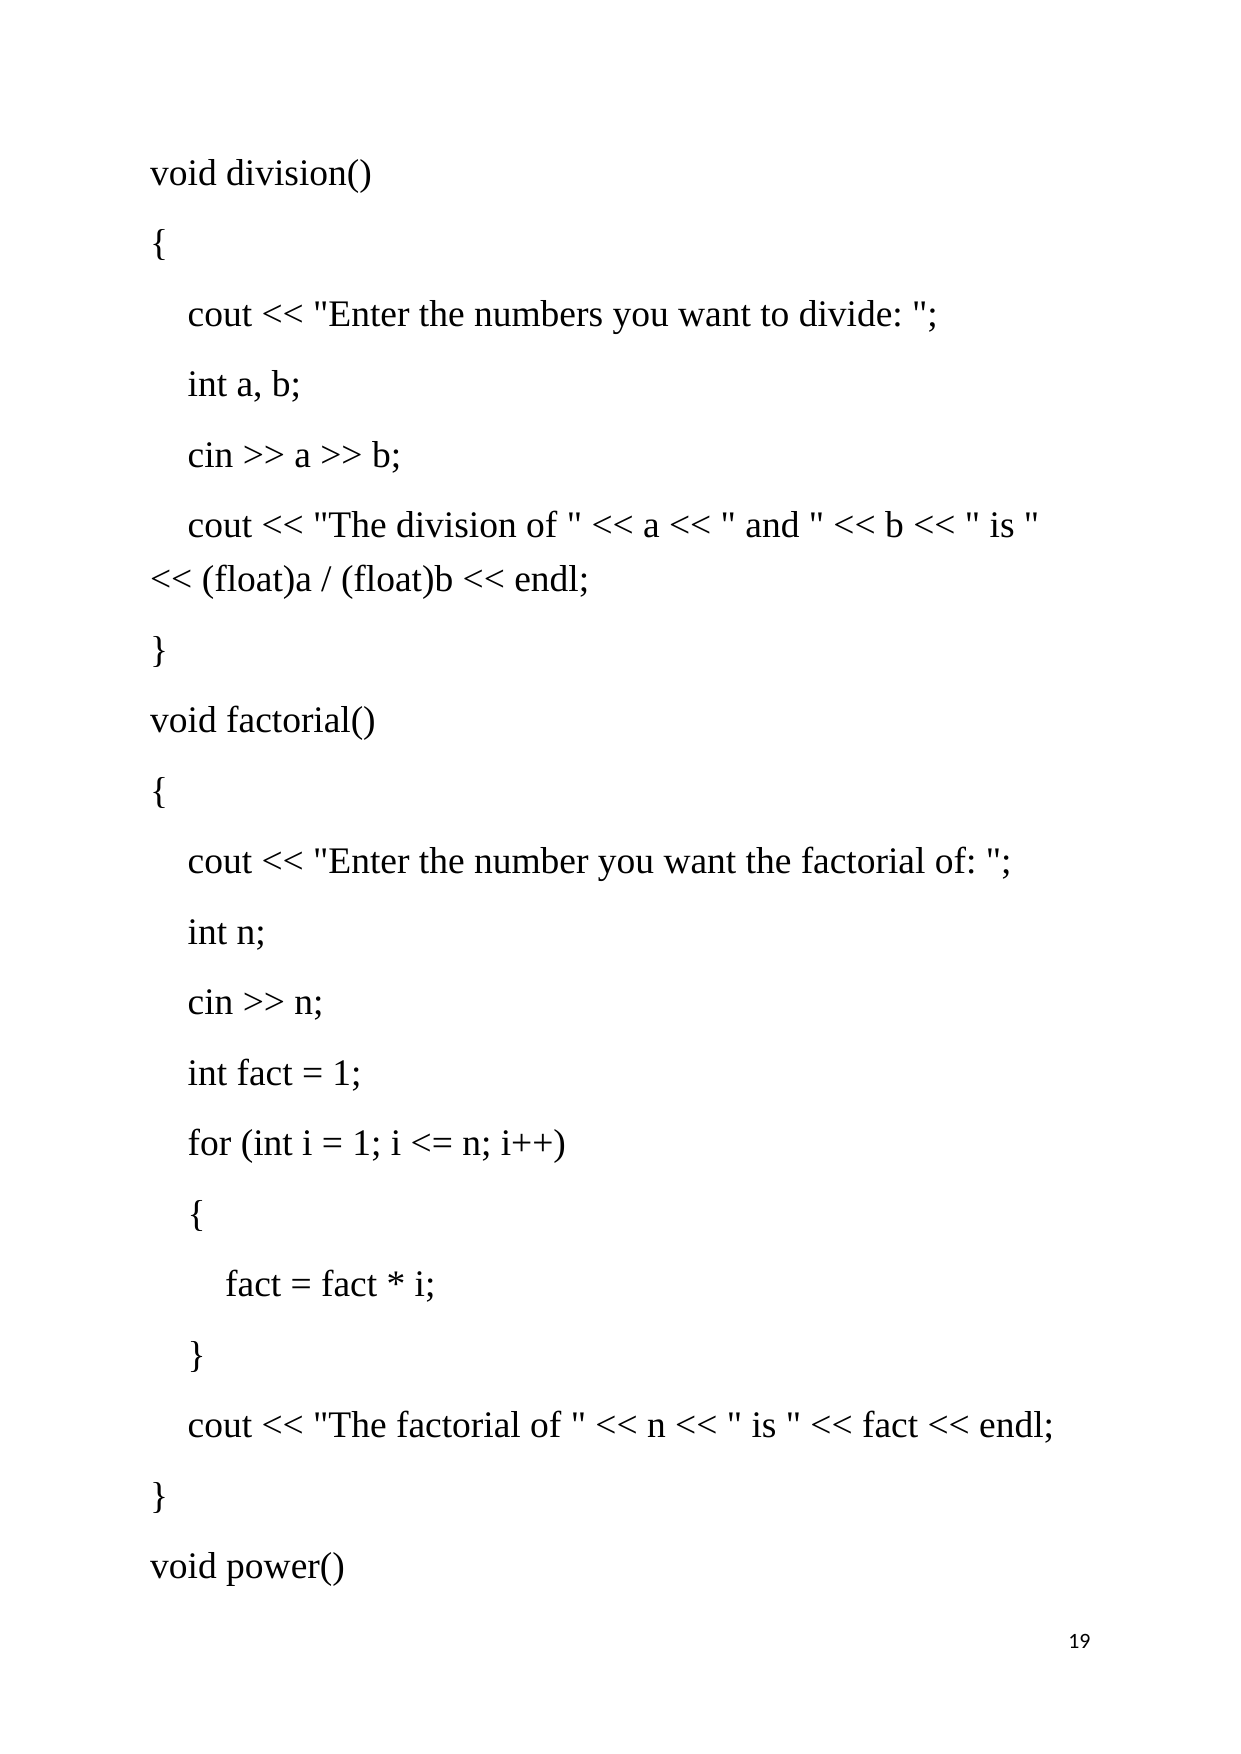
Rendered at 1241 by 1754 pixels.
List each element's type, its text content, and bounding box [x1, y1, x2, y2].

text { [150, 768, 1090, 811]
text cin >> a >> b; [150, 432, 1090, 475]
text int a, b; [150, 362, 1090, 405]
text void division() [150, 150, 1090, 193]
text { [150, 221, 1090, 264]
text fact = fact * i; [150, 1262, 1090, 1305]
text { [150, 1191, 1090, 1234]
text } [150, 1473, 1090, 1516]
text cout << "Enter the numbers you want to divide: "; [150, 291, 1090, 334]
text } [150, 627, 1090, 670]
text cin >> n; [150, 979, 1090, 1023]
text int fact = 1; [150, 1050, 1090, 1093]
text int n; [150, 909, 1090, 952]
text cout << "Enter the number you want the factorial of: "; [150, 838, 1090, 882]
text void factorial() [150, 697, 1090, 741]
text cout << "The factorial of " << n << " is " << fact << endl; [150, 1403, 1090, 1446]
text void power() [150, 1544, 1090, 1587]
text } [150, 1332, 1090, 1375]
text cout << "The division of " << a << " and " << b << " is " << (float)a / (float)b << endl; [150, 503, 1090, 599]
text for (int i = 1; i <= n; i++) [150, 1121, 1090, 1164]
